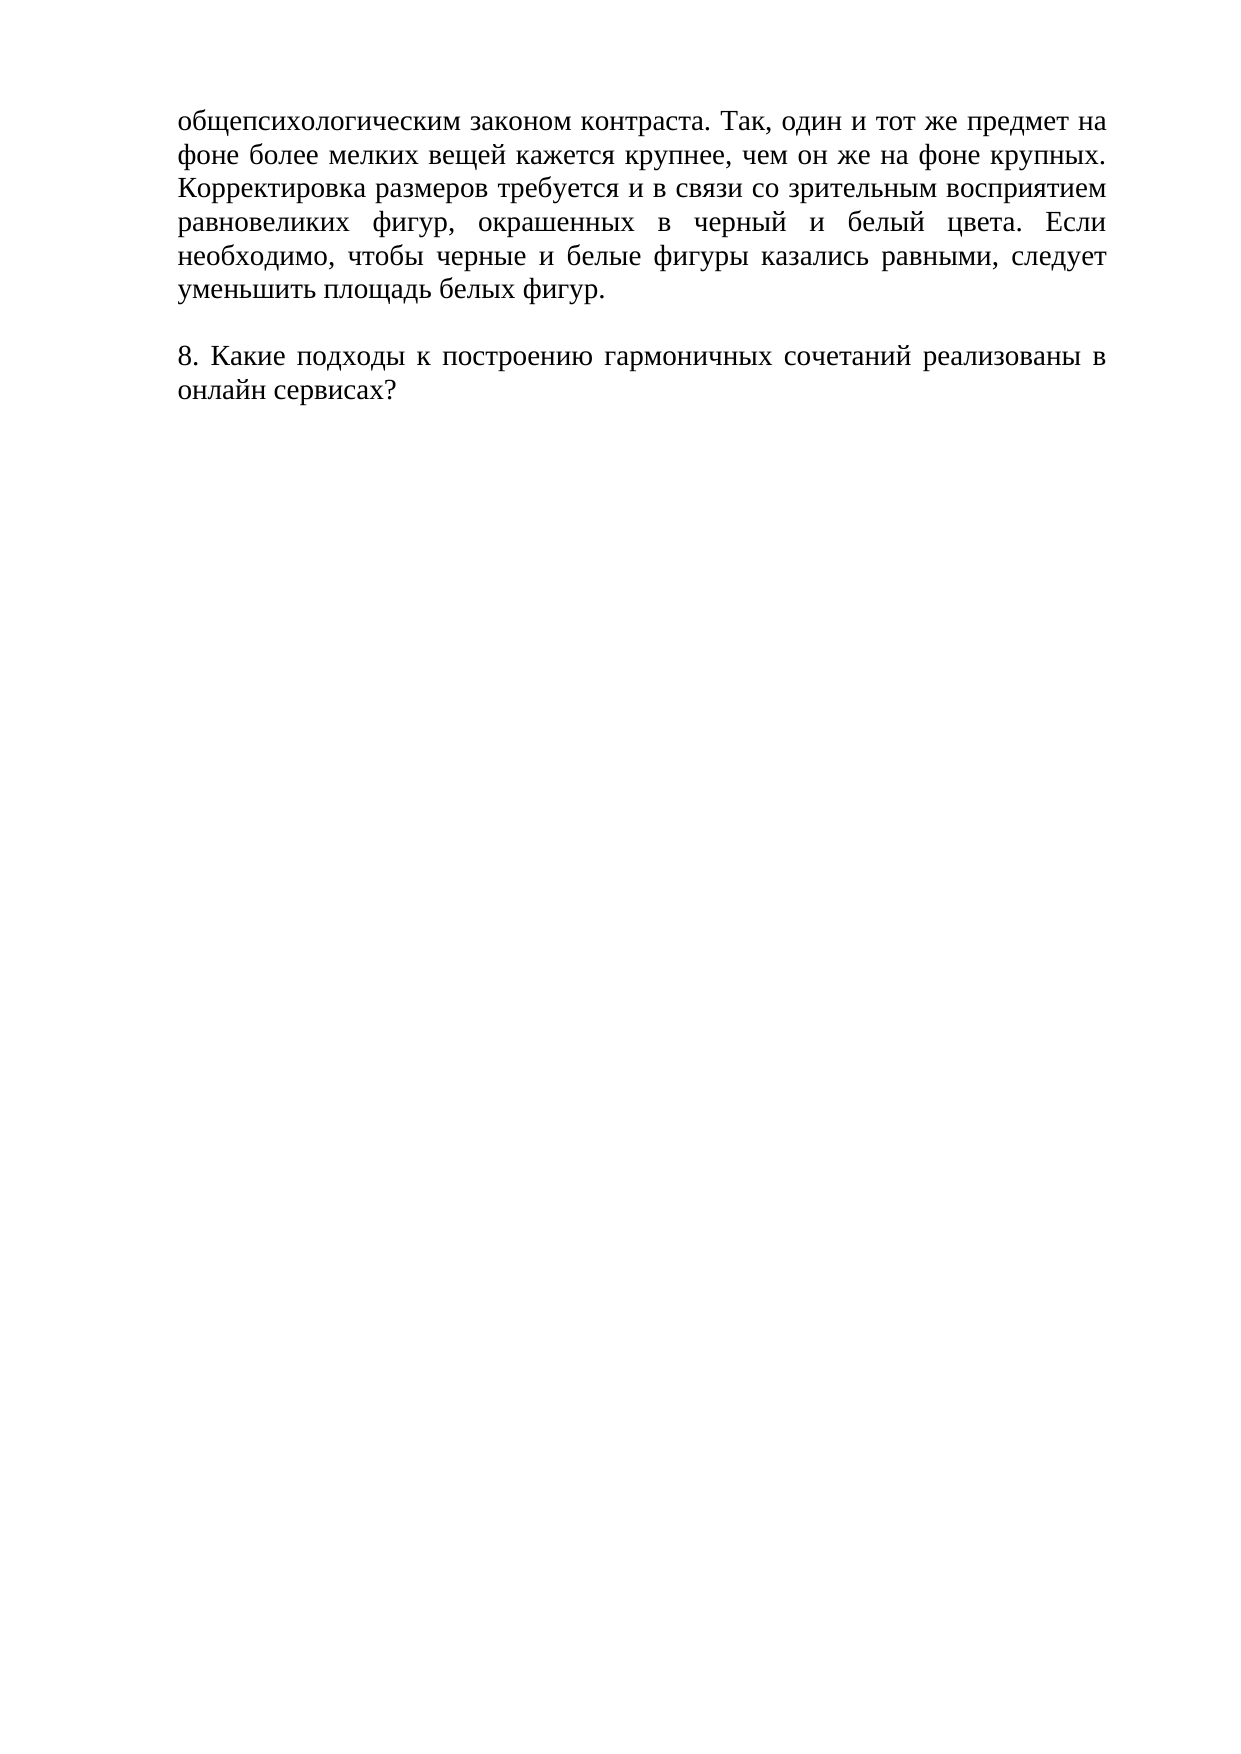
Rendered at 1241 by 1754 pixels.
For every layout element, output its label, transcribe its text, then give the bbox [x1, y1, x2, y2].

text 8. Какие подходы к построению гармоничных сочетаний реализованы в онлайн сервисах? [177, 338, 1107, 405]
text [177, 103, 1107, 305]
